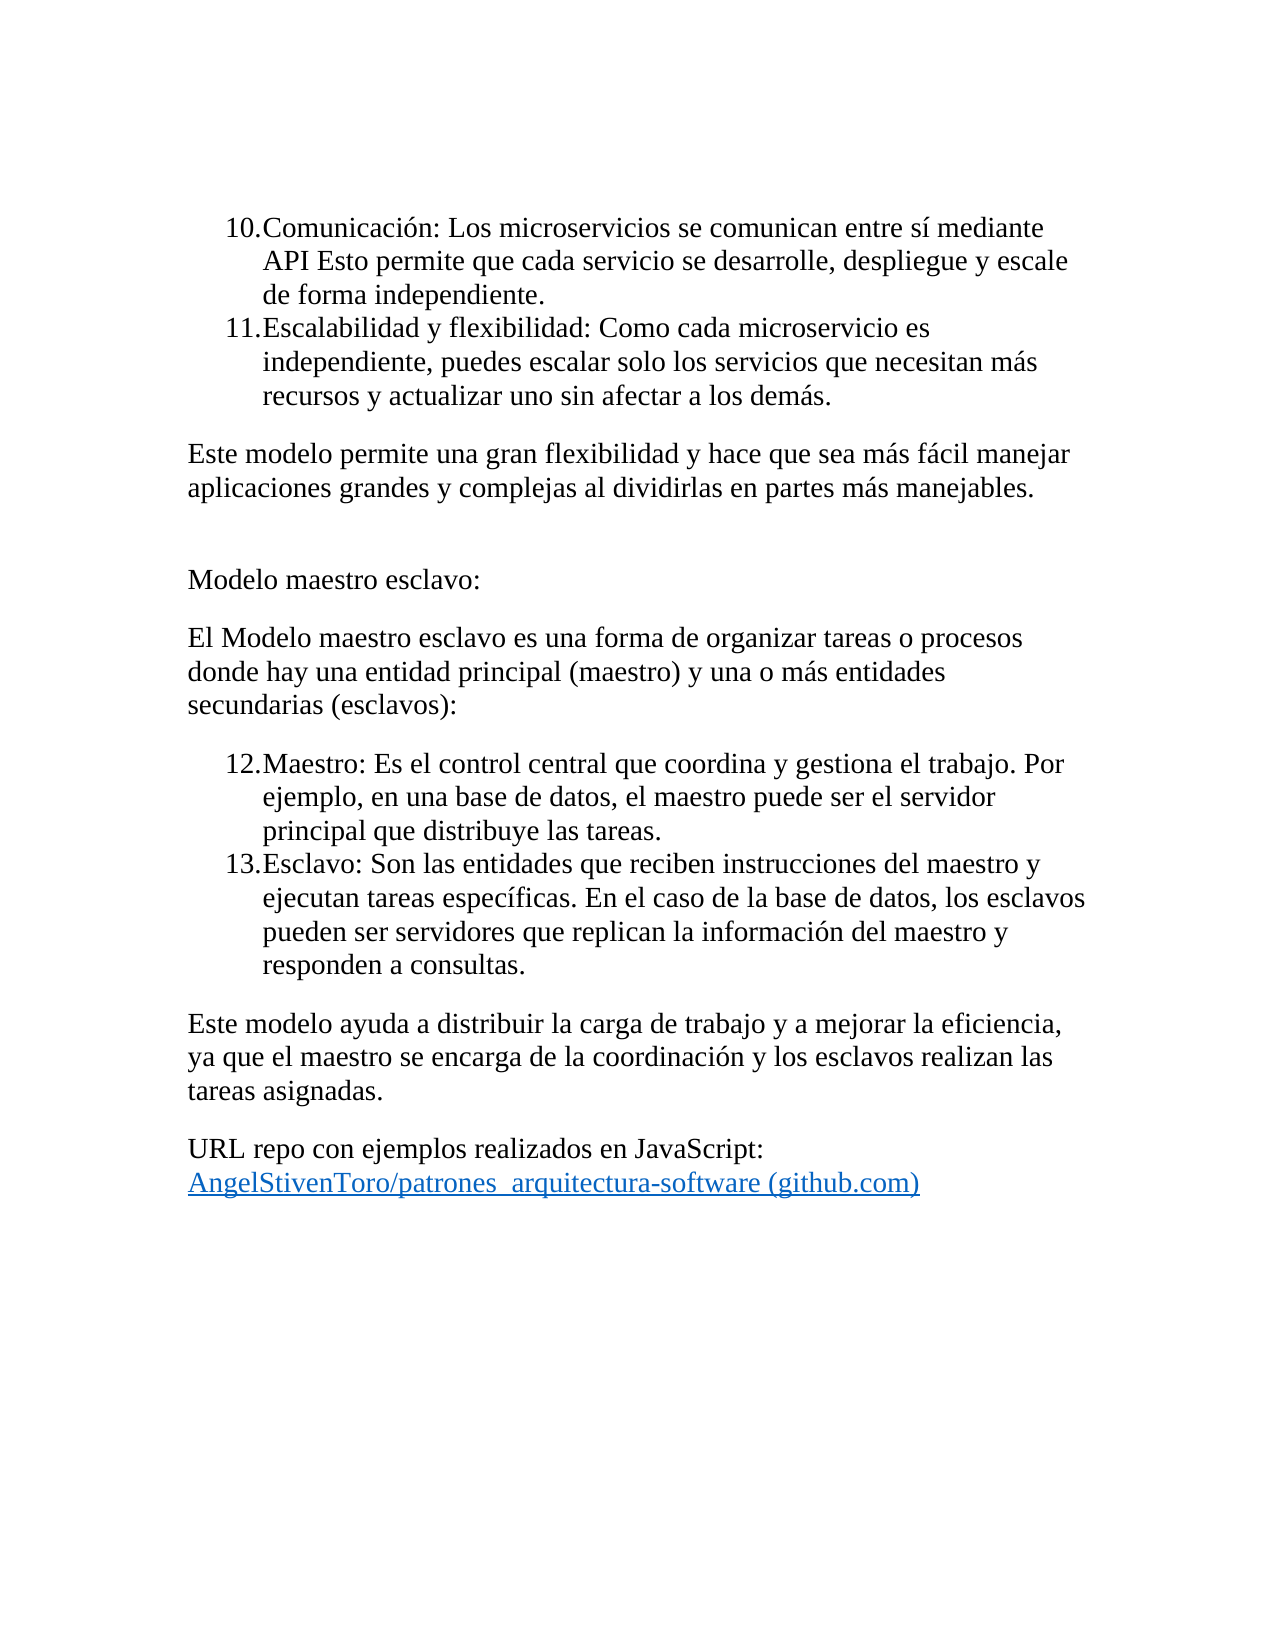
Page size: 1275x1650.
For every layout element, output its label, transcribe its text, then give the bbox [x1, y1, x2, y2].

list Esclavo: Son las entidades que reciben instrucciones del maestro y ejecutan tareas específicas. En el caso de la base de datos, los esclavos pueden ser servidores que replican la información del maestro y responden a consultas. [225, 847, 1087, 981]
text Este modelo ayuda a distribuir la carga de trabajo y a mejorar la eficiencia, ya que el maestro se encarga de la coordinación y los esclavos realizan las tareas asignadas. [187, 1006, 1087, 1106]
text Este modelo permite una gran flexibilidad y hace que sea más fácil manejar aplicaciones grandes y complejas al dividirlas en partes más manejables. [187, 436, 1087, 503]
text AngelStivenToro/patrones_arquitectura-software (github.com) [187, 1165, 1087, 1198]
text El Modelo maestro esclavo es una forma de organizar tareas o procesos donde hay una entidad principal (maestro) y una o más entidades secundarias (esclavos): [187, 620, 1087, 721]
text Modelo maestro esclavo: [187, 562, 1087, 595]
text URL repo con ejemplos realizados en JavaScript: [187, 1131, 1087, 1165]
list Comunicación: Los microservicios se comunican entre sí mediante API Esto permite que cada servicio se desarrolle, despliegue y escale de forma independiente. [225, 210, 1087, 311]
list Escalabilidad y flexibilidad: Como cada microservicio es independiente, puedes escalar solo los servicios que necesitan más recursos y actualizar uno sin afectar a los demás. [225, 311, 1087, 411]
list Maestro: Es el control central que coordina y gestiona el trabajo. Por ejemplo, en una base de datos, el maestro puede ser el servidor principal que distribuye las tareas. [225, 746, 1087, 847]
